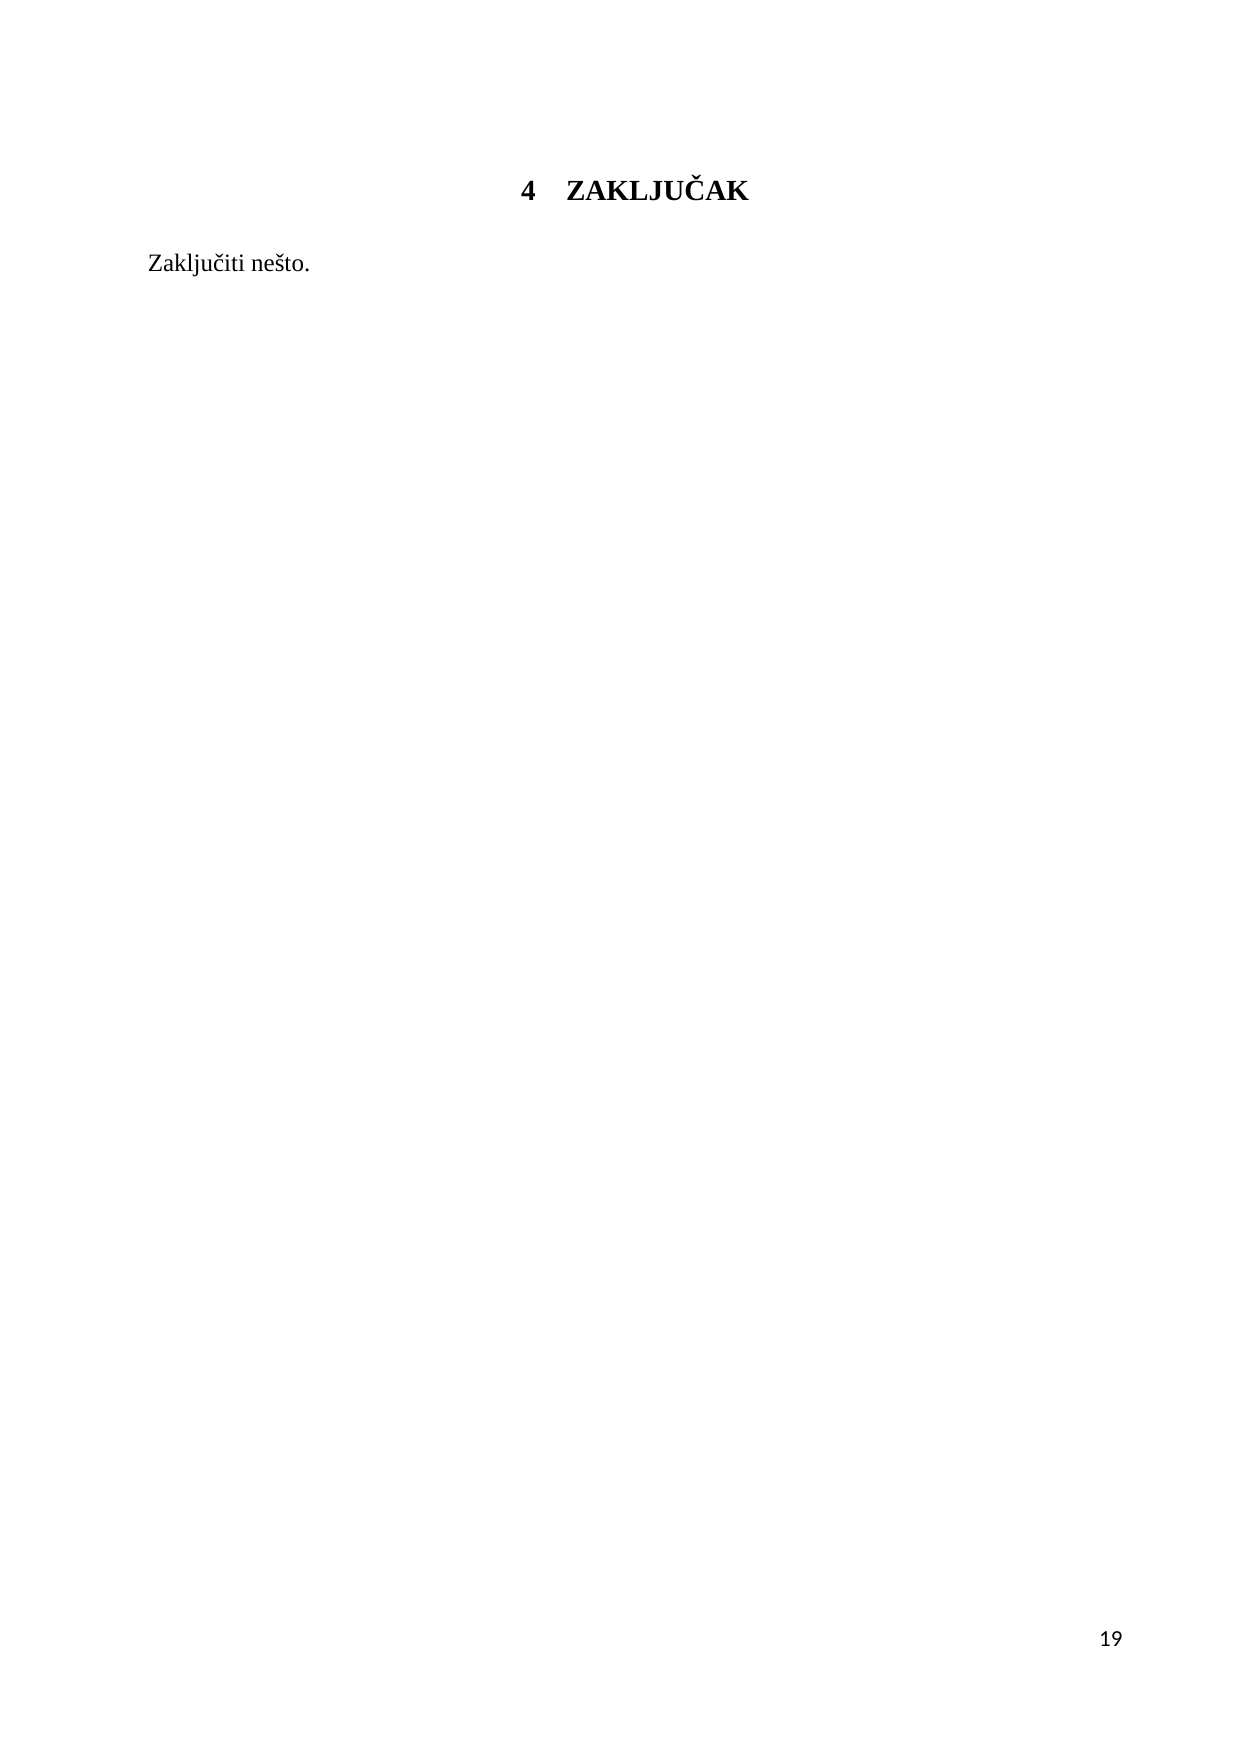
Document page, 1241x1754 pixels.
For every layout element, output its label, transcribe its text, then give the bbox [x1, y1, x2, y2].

text Zaključiti nešto. [148, 248, 1122, 277]
text ZAKLJUČAK [148, 173, 1122, 206]
